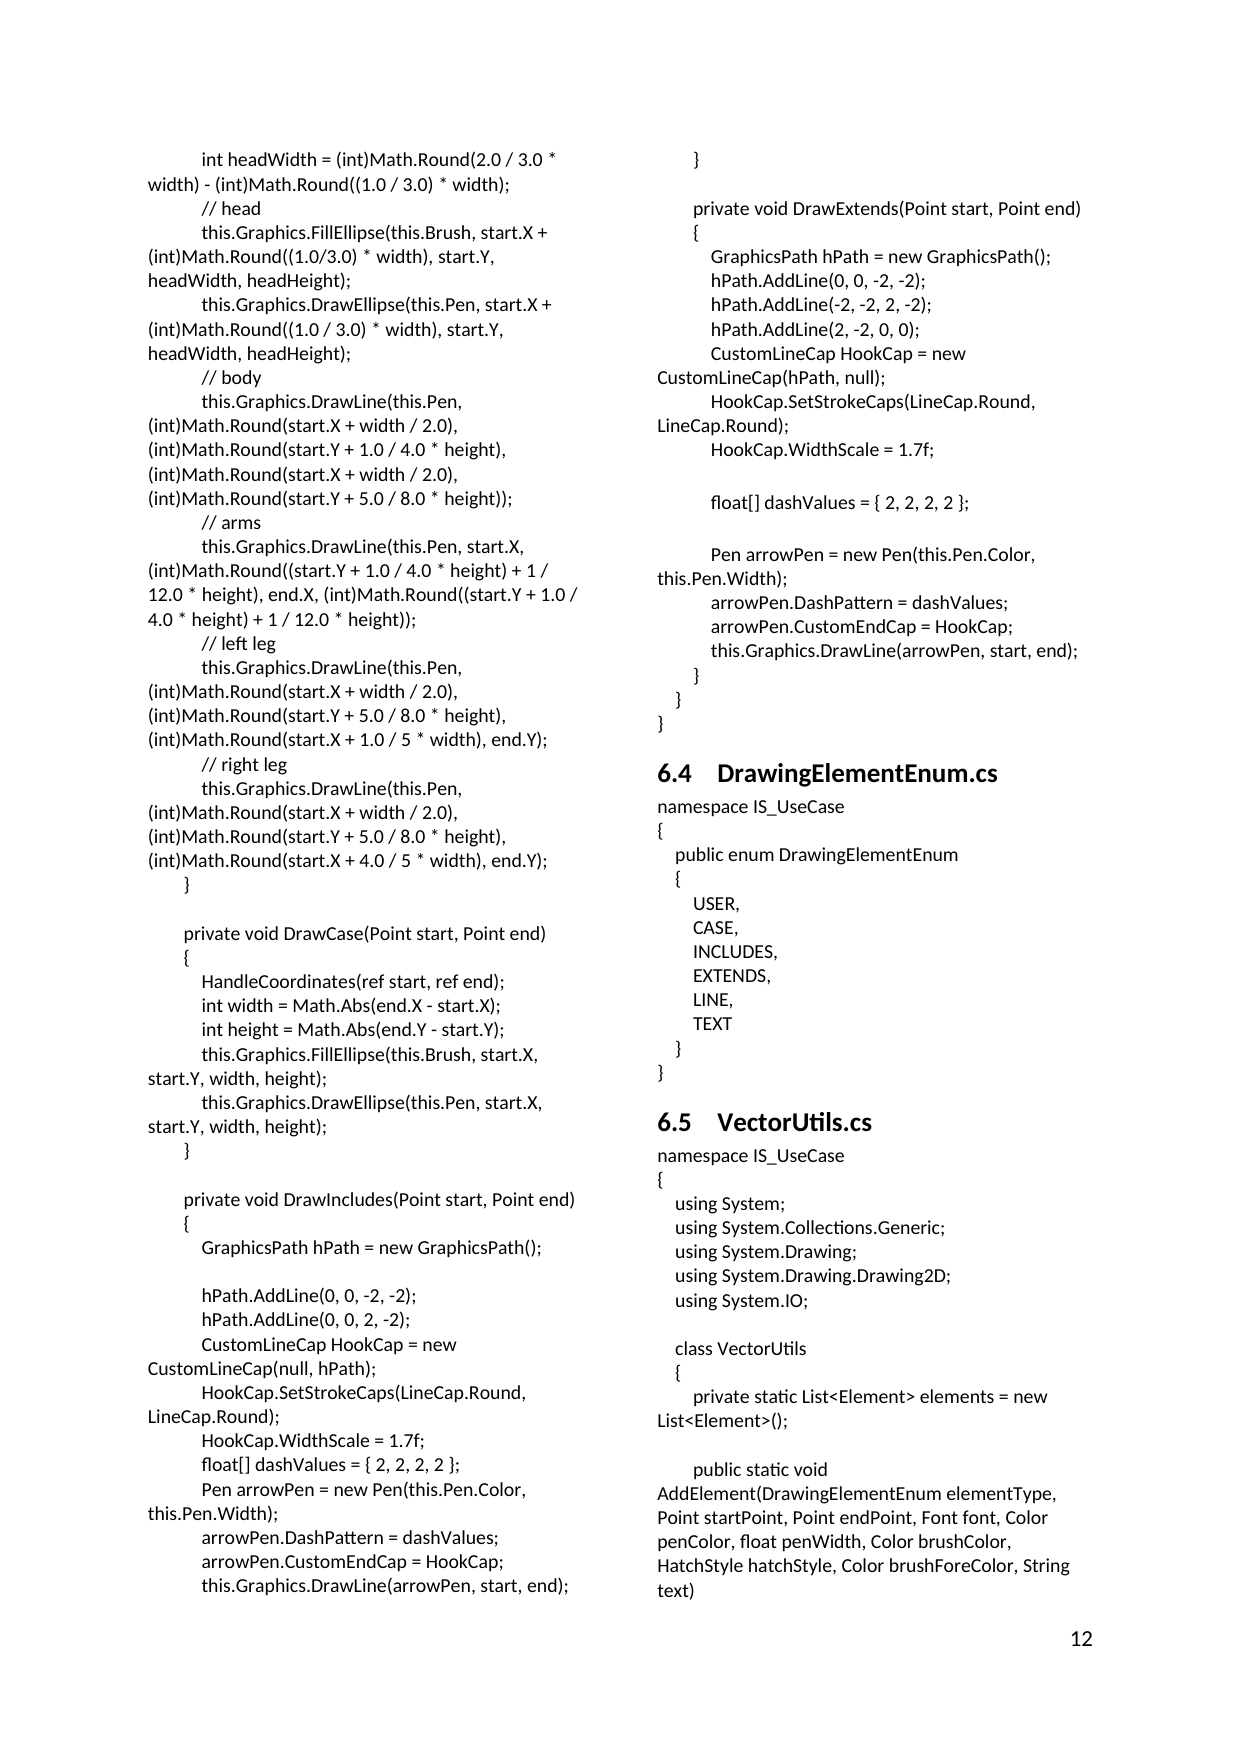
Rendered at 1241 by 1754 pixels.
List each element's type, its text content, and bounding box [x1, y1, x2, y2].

text using System.Collections.Generic; [657, 1215, 1093, 1239]
text EXTENDS, [657, 963, 1093, 987]
text hPath.AddLine(-2, -2, 2, -2); [657, 293, 1093, 317]
text private void DrawExtends(Point start, Point end) [657, 196, 1093, 220]
text } [657, 711, 1093, 735]
text this.Graphics.DrawEllipse(this.Pen, start.X, start.Y, width, height); [148, 1090, 583, 1138]
text this.Graphics.DrawLine(arrowPen, start, end); [148, 1573, 583, 1598]
text hPath.AddLine(0, 0, -2, -2); [148, 1283, 583, 1308]
text { [148, 945, 583, 969]
text GraphicsPath hPath = new GraphicsPath(); [657, 244, 1093, 268]
text hPath.AddLine(0, 0, -2, -2); [657, 268, 1093, 293]
text // left leg [148, 631, 583, 655]
text { [657, 1167, 1093, 1191]
text int height = Math.Abs(end.Y - start.Y); [148, 1018, 583, 1042]
subtitle DrawingElementEnum.cs [657, 756, 1093, 789]
text } [657, 663, 1093, 687]
text using System.Drawing; [657, 1239, 1093, 1264]
text class VectorUtils [657, 1336, 1093, 1360]
text this.Graphics.FillEllipse(this.Brush, start.X, start.Y, width, height); [148, 1042, 583, 1090]
text { [657, 867, 1093, 891]
text float[] dashValues = { 2, 2, 2, 2 }; [657, 490, 1093, 514]
text } [657, 1036, 1093, 1060]
text LINE, [657, 987, 1093, 1012]
text this.Graphics.DrawLine(this.Pen, start.X, (int)Math.Round((start.Y + 1.0 / 4.0 * height) + 1 / 12.0 * height), end.X, (int)Math.Round((start.Y + 1.0 / 4.0 * height) + 1 / 12.0 * height)); [148, 534, 583, 631]
text USER, [657, 891, 1093, 915]
text { [657, 818, 1093, 842]
text float[] dashValues = { 2, 2, 2, 2 }; [148, 1453, 583, 1477]
text private static List<Element> elements = new List<Element>(); [657, 1384, 1093, 1433]
text HookCap.SetStrokeCaps(LineCap.Round, LineCap.Round); [148, 1380, 583, 1428]
text int headWidth = (int)Math.Round(2.0 / 3.0 * width) - (int)Math.Round((1.0 / 3.0) * width); [148, 148, 583, 196]
text private void DrawCase(Point start, Point end) [148, 921, 583, 945]
text // head [148, 196, 583, 220]
text TEXT [657, 1012, 1093, 1036]
text this.Graphics.DrawLine(this.Pen, (int)Math.Round(start.X + width / 2.0), (int)Math.Round(start.Y + 1.0 / 4.0 * height), (int)Math.Round(start.X + width / 2.0), (int)Math.Round(start.Y + 5.0 / 8.0 * height)); [148, 389, 583, 510]
text { [657, 220, 1093, 244]
text { [657, 1360, 1093, 1384]
text { [148, 1211, 583, 1235]
text INCLUDES, [657, 939, 1093, 963]
text HookCap.WidthScale = 1.7f; [148, 1428, 583, 1453]
text namespace IS_UseCase [657, 1143, 1093, 1167]
text hPath.AddLine(2, -2, 0, 0); [657, 317, 1093, 341]
text namespace IS_UseCase [657, 794, 1093, 818]
text Pen arrowPen = new Pen(this.Pen.Color, this.Pen.Width); [657, 542, 1093, 590]
text this.Graphics.DrawEllipse(this.Pen, start.X + (int)Math.Round((1.0 / 3.0) * width), start.Y, headWidth, headHeight); [148, 293, 583, 365]
text } [657, 148, 1093, 172]
text } [657, 687, 1093, 711]
text this.Graphics.DrawLine(this.Pen, (int)Math.Round(start.X + width / 2.0), (int)Math.Round(start.Y + 5.0 / 8.0 * height), (int)Math.Round(start.X + 4.0 / 5 * width), end.Y); [148, 776, 583, 873]
text arrowPen.DashPattern = dashValues; [148, 1525, 583, 1549]
text using System.IO; [657, 1288, 1093, 1312]
text GraphicsPath hPath = new GraphicsPath(); [148, 1235, 583, 1259]
text public static void AddElement(DrawingElementEnum elementType, Point startPoint, Point endPoint, Font font, Color penColor, float penWidth, Color brushColor, HatchStyle hatchStyle, Color brushForeColor, String text) [657, 1457, 1093, 1602]
text using System.Drawing.Drawing2D; [657, 1264, 1093, 1288]
text } [148, 873, 583, 897]
text this.Graphics.FillEllipse(this.Brush, start.X + (int)Math.Round((1.0/3.0) * width), start.Y, headWidth, headHeight); [148, 220, 583, 293]
text this.Graphics.DrawLine(this.Pen, (int)Math.Round(start.X + width / 2.0), (int)Math.Round(start.Y + 5.0 / 8.0 * height), (int)Math.Round(start.X + 1.0 / 5 * width), end.Y); [148, 655, 583, 752]
text } [148, 1138, 583, 1163]
text arrowPen.CustomEndCap = HookCap; [148, 1549, 583, 1573]
text } [657, 1060, 1093, 1084]
text private void DrawIncludes(Point start, Point end) [148, 1187, 583, 1211]
text public enum DrawingElementEnum [657, 842, 1093, 867]
text HookCap.SetStrokeCaps(LineCap.Round, LineCap.Round); [657, 389, 1093, 438]
text HookCap.WidthScale = 1.7f; [657, 438, 1093, 462]
text hPath.AddLine(0, 0, 2, -2); [148, 1308, 583, 1332]
text // right leg [148, 752, 583, 776]
text this.Graphics.DrawLine(arrowPen, start, end); [657, 639, 1093, 663]
text // arms [148, 510, 583, 534]
text // body [148, 365, 583, 389]
text CASE, [657, 915, 1093, 939]
text arrowPen.DashPattern = dashValues; [657, 590, 1093, 614]
text using System; [657, 1191, 1093, 1215]
text HandleCoordinates(ref start, ref end); [148, 969, 583, 993]
text arrowPen.CustomEndCap = HookCap; [657, 614, 1093, 639]
text CustomLineCap HookCap = new CustomLineCap(null, hPath); [148, 1332, 583, 1380]
subtitle VectorUtils.cs [657, 1105, 1093, 1138]
text CustomLineCap HookCap = new CustomLineCap(hPath, null); [657, 341, 1093, 389]
text Pen arrowPen = new Pen(this.Pen.Color, this.Pen.Width); [148, 1477, 583, 1525]
text int width = Math.Abs(end.X - start.X); [148, 993, 583, 1018]
